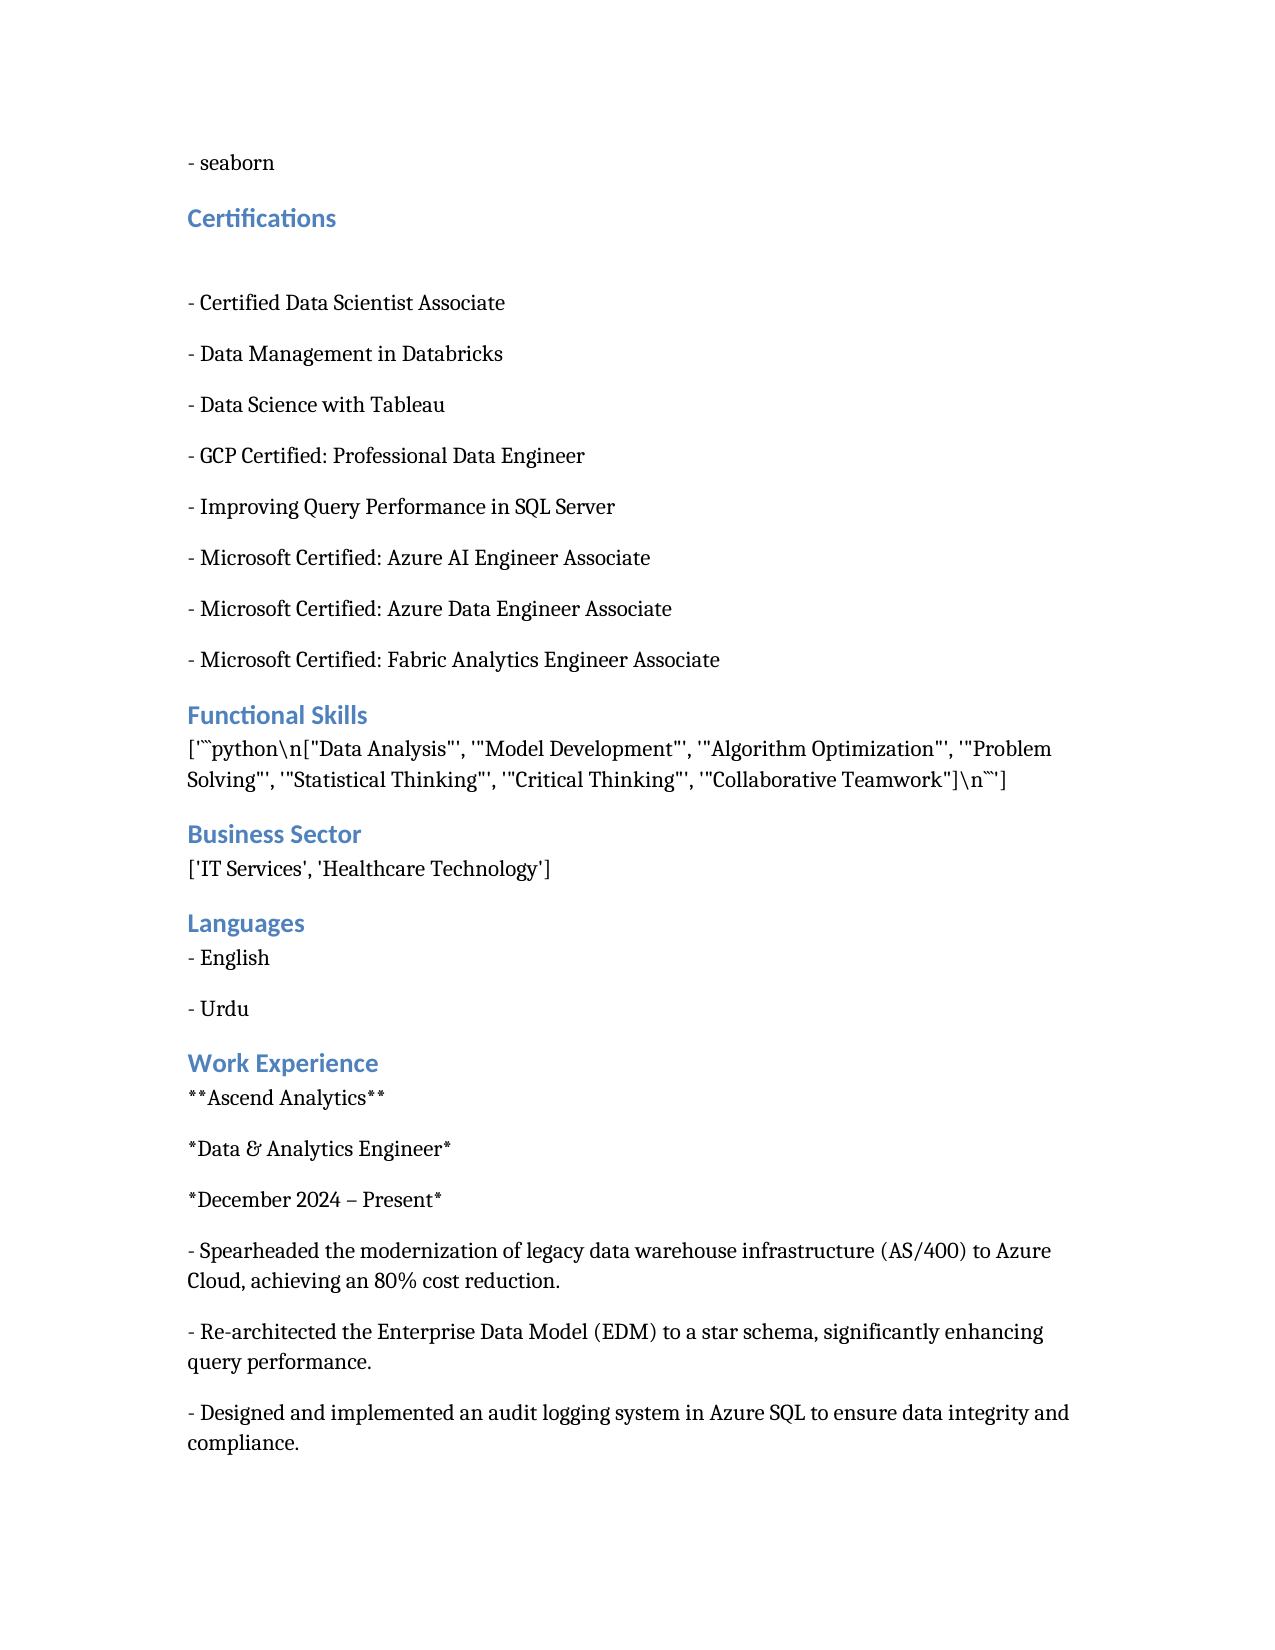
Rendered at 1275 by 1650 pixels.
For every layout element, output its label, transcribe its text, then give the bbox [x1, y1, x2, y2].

text - Data Science with Tableau [187, 392, 1087, 418]
text - Microsoft Certified: Fabric Analytics Engineer Associate [187, 647, 1087, 674]
text - Designed and implemented an audit logging system in Azure SQL to ensure data integrity and compliance. [187, 1400, 1087, 1457]
text - Urdu [187, 995, 1087, 1022]
text **Ascend Analytics** [187, 1084, 1087, 1111]
subtitle Languages [187, 906, 1087, 939]
text - Certified Data Scientist Associate [187, 290, 1087, 316]
subtitle Work Experience [187, 1046, 1087, 1079]
subtitle Certifications [187, 201, 1087, 234]
subtitle Functional Skills [187, 698, 1087, 731]
subtitle Business Sector [187, 817, 1087, 851]
text - Microsoft Certified: Azure Data Engineer Associate [187, 596, 1087, 623]
text ['IT Services', 'Healthcare Technology'] [187, 855, 1087, 882]
text - GCP Certified: Professional Data Engineer [187, 443, 1087, 469]
text *Data & Analytics Engineer* [187, 1135, 1087, 1162]
text - English [187, 944, 1087, 971]
text - Microsoft Certified: Azure AI Engineer Associate [187, 545, 1087, 572]
text - Data Management in Databricks [187, 341, 1087, 367]
text - Improving Query Performance in SQL Server [187, 494, 1087, 521]
text *December 2024 – Present* [187, 1186, 1087, 1213]
text ['```python\n["Data Analysis"', '"Model Development"', '"Algorithm Optimization"', '"Problem Solving"', '"Statistical Thinking"', '"Critical Thinking"', '"Collaborative Teamwork"]\n```'] [187, 736, 1087, 793]
text - Re-architected the Enterprise Data Model (EDM) to a star schema, significantly enhancing query performance. [187, 1319, 1087, 1375]
text - Spearheaded the modernization of legacy data warehouse infrastructure (AS/400) to Azure Cloud, achieving an 80% cost reduction. [187, 1237, 1087, 1294]
text - seaborn [187, 150, 1087, 176]
